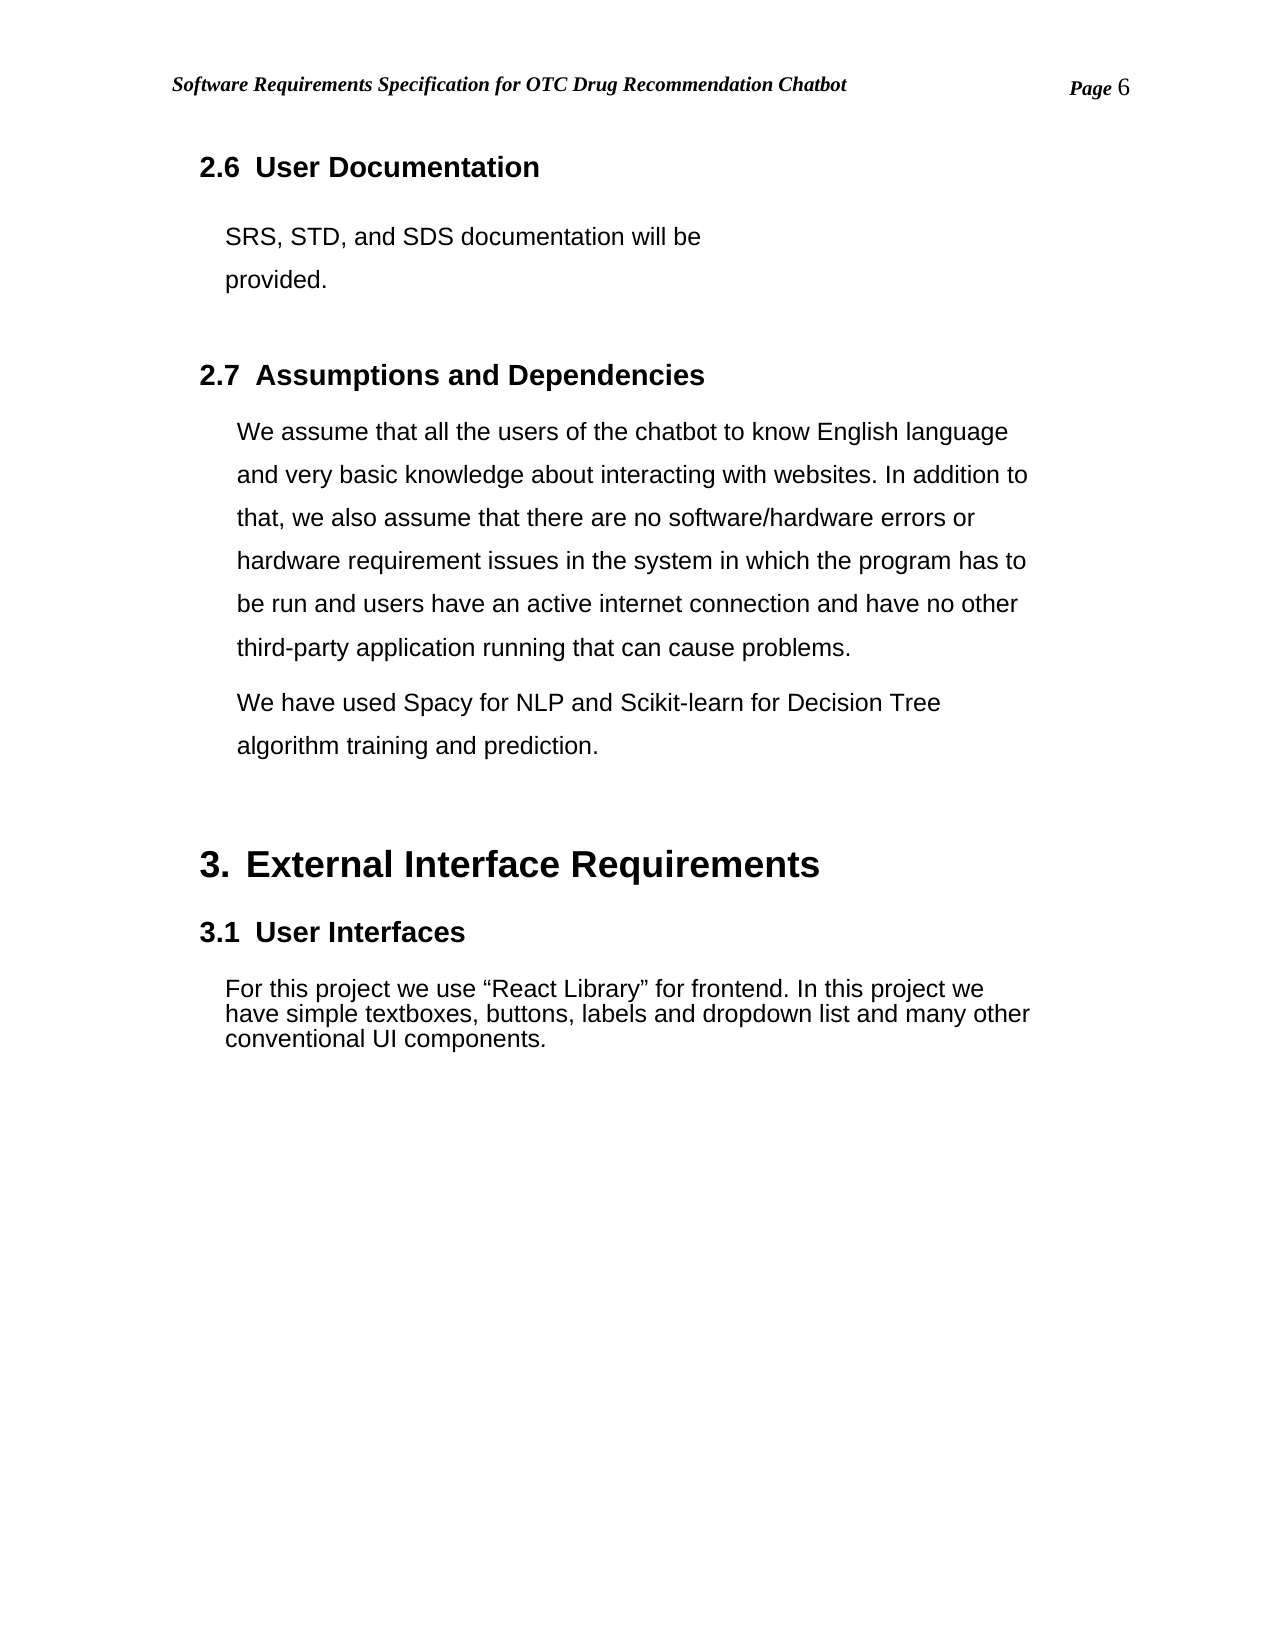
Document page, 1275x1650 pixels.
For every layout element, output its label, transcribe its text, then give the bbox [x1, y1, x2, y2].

subtitle Assumptions and Dependencies [199, 358, 1125, 392]
text For this project we use “React Library” for frontend. In this project we have simple textboxes, buttons, labels and dropdown list and many other conventional UI components. [225, 978, 1039, 1053]
text We assume that all the users of the chatbot to know English language and very basic knowledge about interacting with websites. In addition to that, we also assume that there are no software/hardware errors or hardware requirement issues in the system in which the program has to be run and users have an active internet connection and have no other third-party application running that can cause problems. [199, 417, 1039, 661]
text SRS, STD, and SDS documentation will be provided. [199, 222, 757, 294]
text We have used Spacy for NLP and Scikit-learn for Decision Tree algorithm training and prediction. [199, 688, 1039, 760]
subtitle External Interface Requirements [199, 843, 1125, 886]
subtitle User Documentation [199, 150, 1125, 183]
subtitle User Interfaces [199, 915, 1125, 948]
